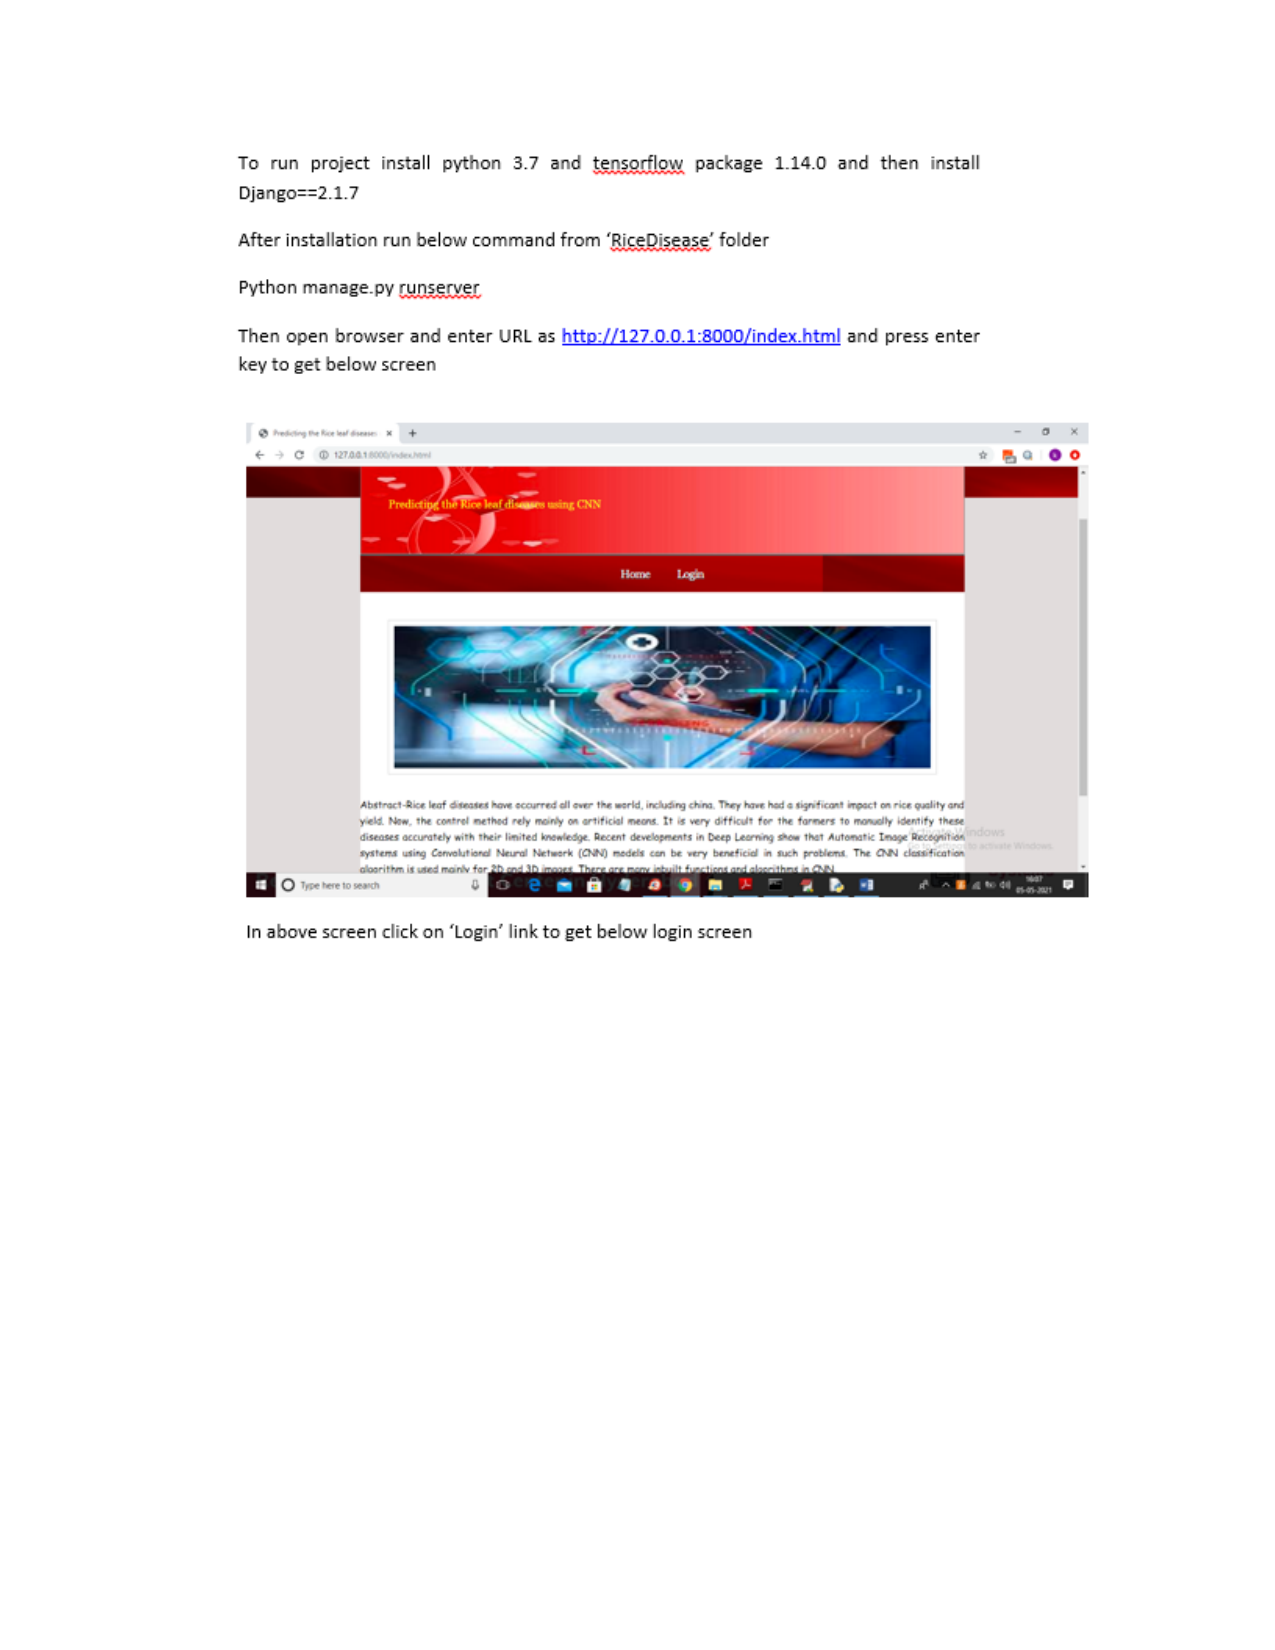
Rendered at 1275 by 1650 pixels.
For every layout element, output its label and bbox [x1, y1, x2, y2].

picture [209, 409, 1131, 1004]
picture [209, 150, 1063, 385]
